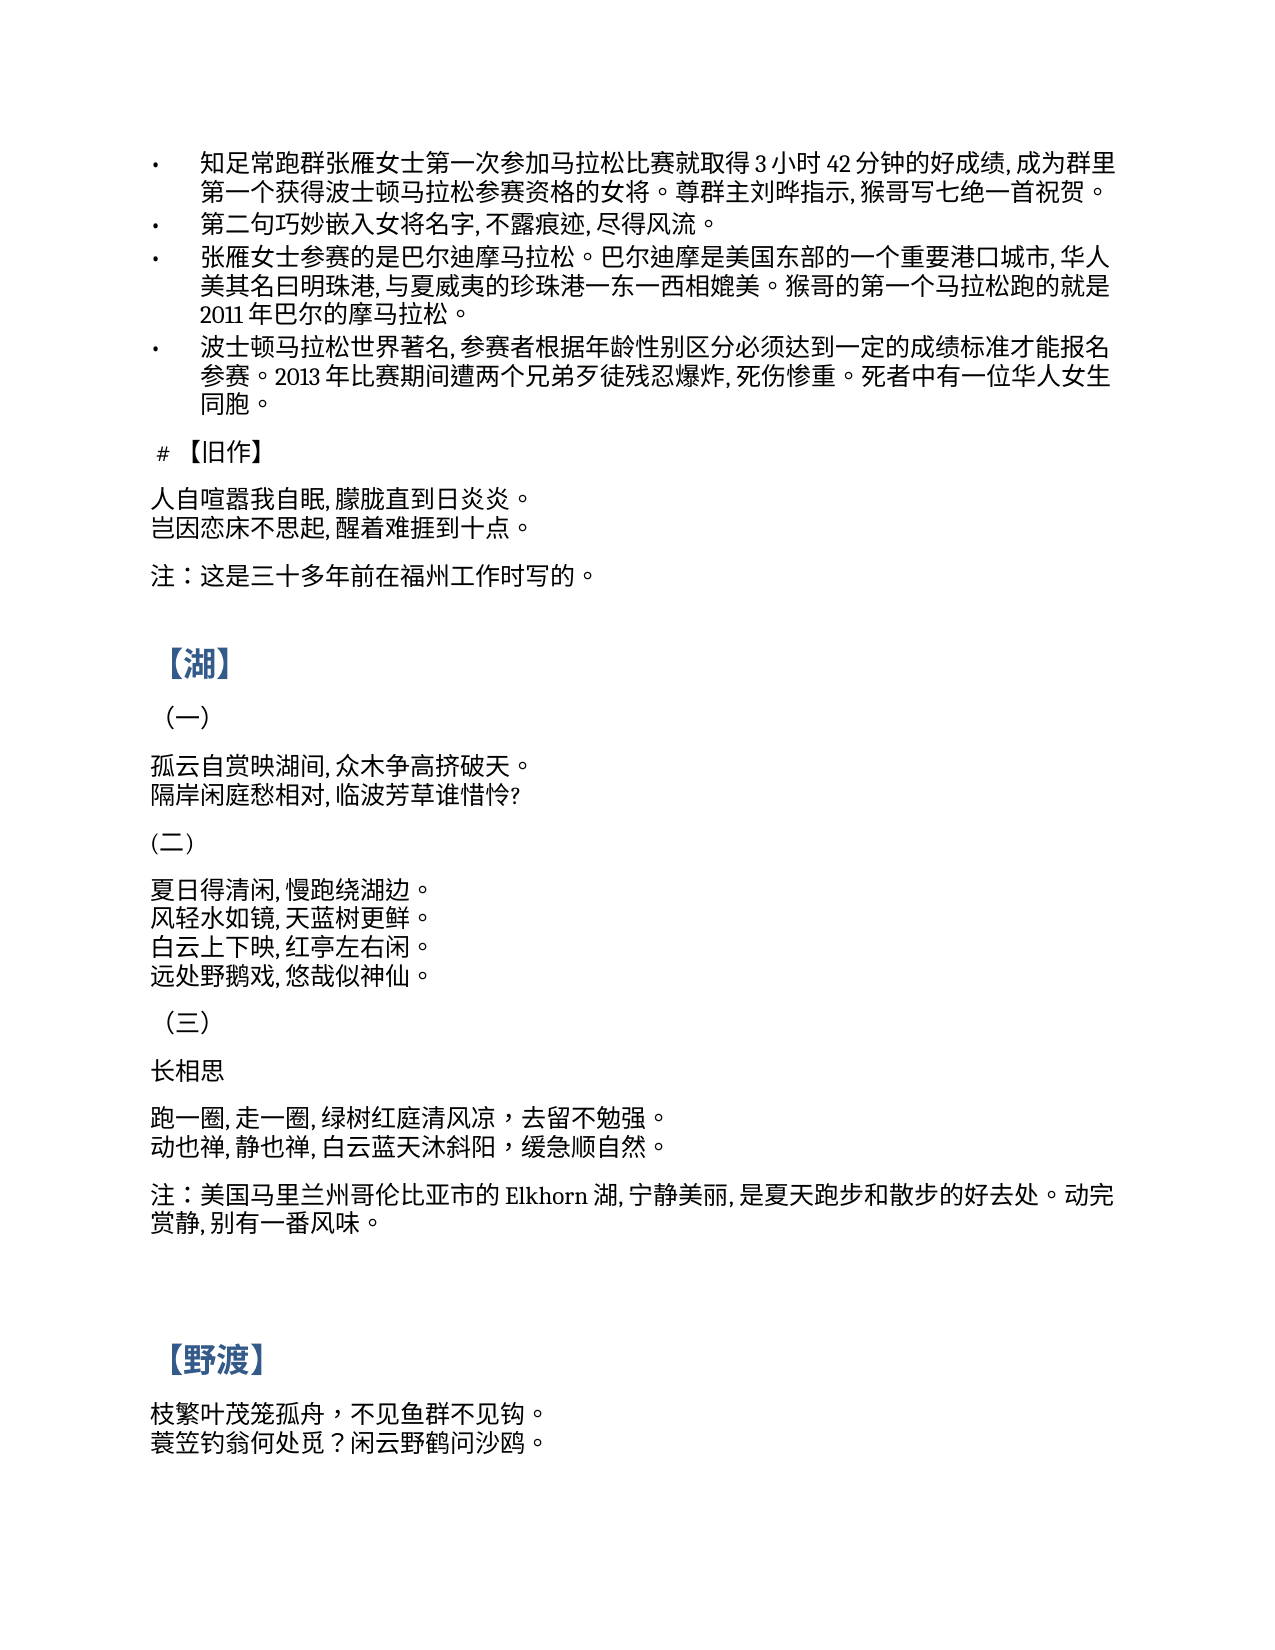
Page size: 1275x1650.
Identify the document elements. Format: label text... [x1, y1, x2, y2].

list 波士顿马拉松世界著名, 参赛者根据年龄性别区分必须达到一定的成绩标准才能报名参赛。2013年比赛期间遭两个兄弟歹徒残忍爆炸, 死伤惨重。死者中有一位华人女生同胞。 [150, 334, 1125, 420]
text (二) [150, 829, 1125, 858]
text 注：这是三十多年前在福州工作时写的。 [150, 562, 1125, 591]
text 孤云自赏映湖间, 众木争高挤破天。 隔岸闲庭愁相对, 临波芳草谁惜怜? [150, 753, 1125, 810]
subtitle 【湖】 [150, 641, 1125, 687]
text 注：美国马里兰州哥伦比亚市的Elkhorn湖, 宁静美丽, 是夏天跑步和散步的好去处。动完赏静, 别有一番风味。 [150, 1182, 1125, 1239]
text 长相思 [150, 1058, 1125, 1087]
text （一） [150, 705, 1125, 734]
text 人自喧嚣我自眠, 朦胧直到日炎炎。 岂因恋床不思起, 醒着难捱到十点。 [150, 486, 1125, 544]
list 知足常跑群张雁女士第一次参加马拉松比赛就取得3小时42分钟的好成绩, 成为群里第一个获得波士顿马拉松参赛资格的女将。尊群主刘晔指示, 猴哥写七绝一首祝贺。 [150, 150, 1125, 207]
list 张雁女士参赛的是巴尔迪摩马拉松。巴尔迪摩是美国东部的一个重要港口城市, 华人美其名曰明珠港, 与夏威夷的珍珠港一东一西相媲美。猴哥的第一个马拉松跑的就是2011年巴尔的摩马拉松。 [150, 244, 1125, 330]
text 枝繁叶茂笼孤舟，不见鱼群不见钩。 蓑笠钓翁何处觅？闲云野鹤问沙鸥。 [150, 1401, 1125, 1458]
subtitle 【野渡】 [150, 1337, 1125, 1382]
text 夏日得清闲, 慢跑绕湖边。 风轻水如镜, 天蓝树更鲜。 白云上下映, 红亭左右闲。 远处野鹅戏, 悠哉似神仙。 [150, 877, 1125, 992]
text 跑一圈, 走一圈, 绿树红庭清风凉，去留不勉强。 动也禅, 静也禅, 白云蓝天沐斜阳，缓急顺自然。 [150, 1105, 1125, 1163]
text （三） [150, 1010, 1125, 1039]
list 第二句巧妙嵌入女将名字, 不露痕迹, 尽得风流。 [150, 211, 1125, 240]
text # 【旧作】 [150, 439, 1125, 467]
